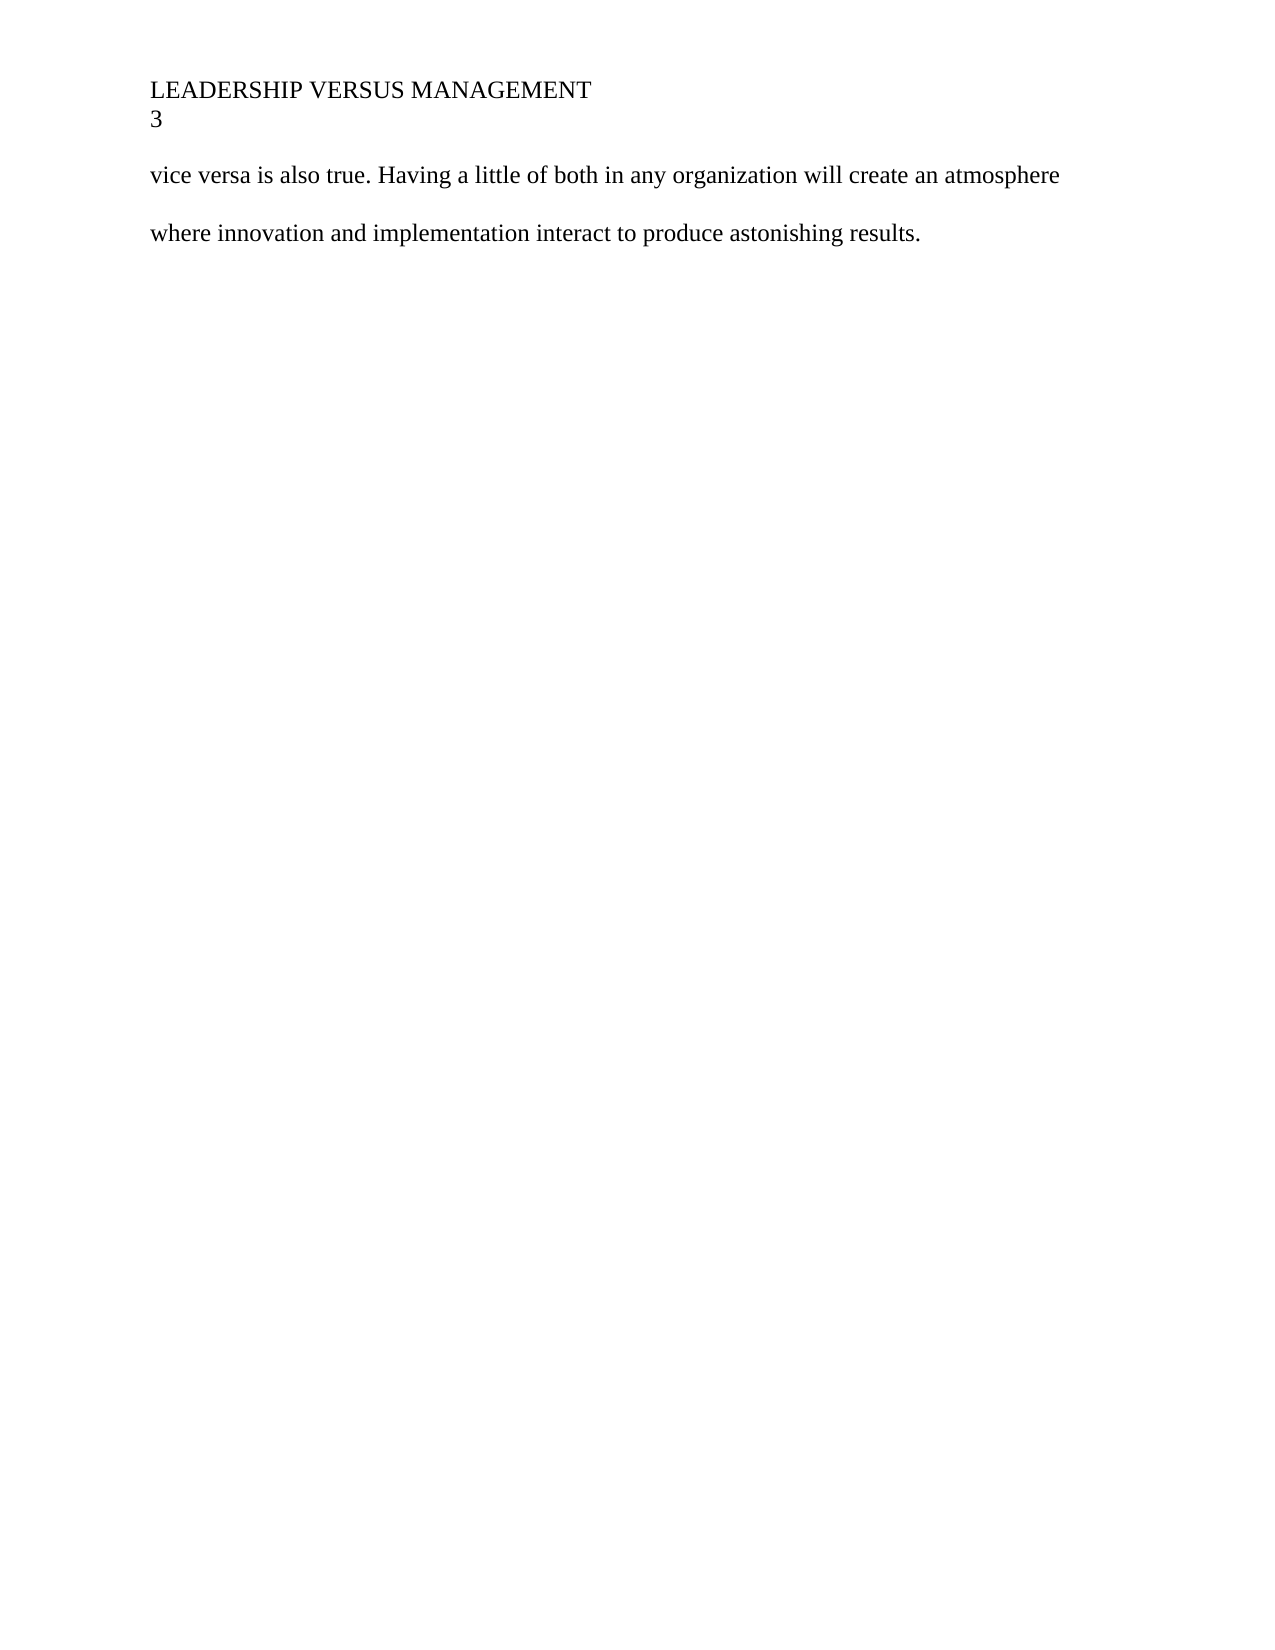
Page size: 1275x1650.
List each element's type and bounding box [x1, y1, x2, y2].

text [150, 161, 1125, 247]
